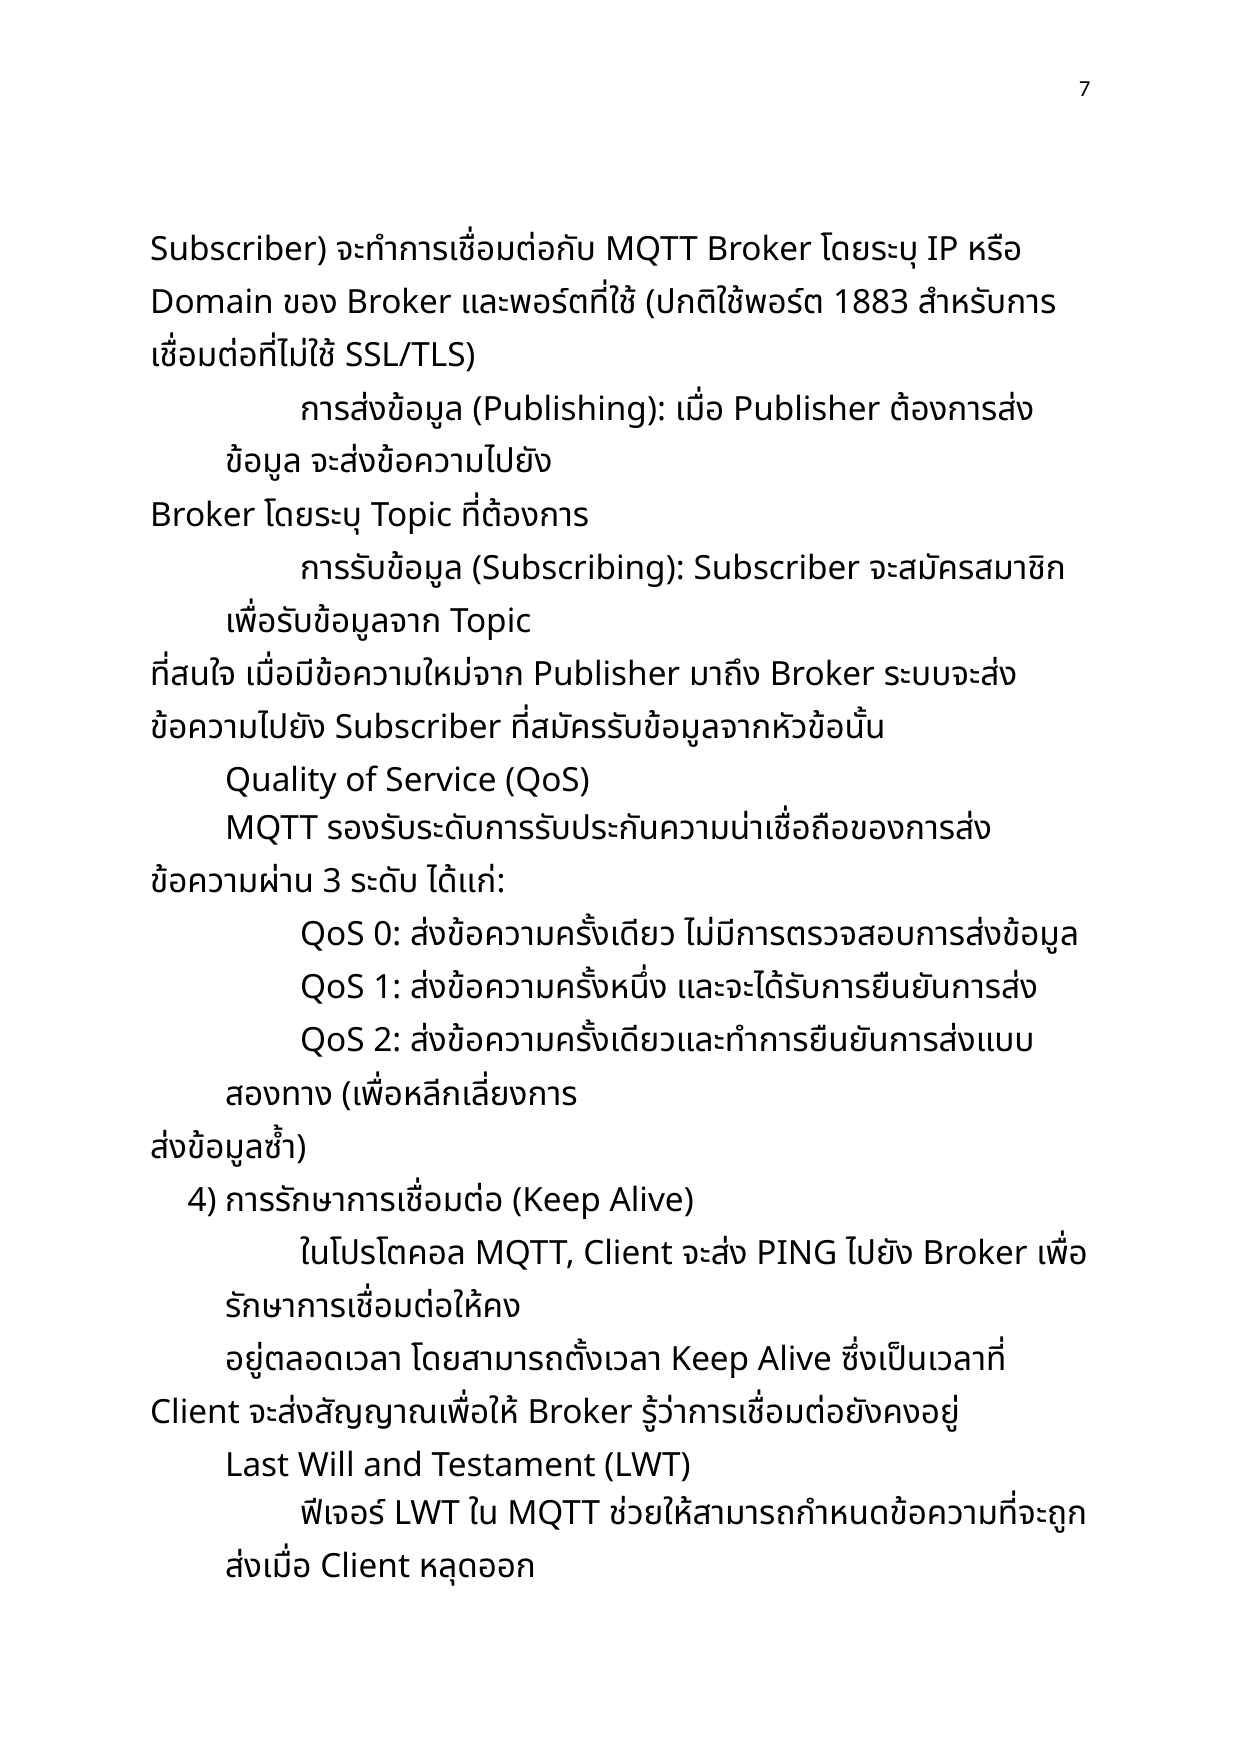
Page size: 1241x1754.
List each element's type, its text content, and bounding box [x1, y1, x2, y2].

text อยู่ตลอดเวลา โดยสามารถตั้งเวลา Keep Alive ซึ่งเป็นเวลาที่ Client จะส่งสัญญาณเพื่อให้ Broker รู้ว่าการเชื่อมต่อยังคงอยู่ [150, 1335, 1090, 1438]
text Subscriber) จะทำการเชื่อมต่อกับ MQTT Broker โดยระบุ IP หรือ Domain ของ Broker และพอร์ตที่ใช้ (ปกติใช้พอร์ต 1883 สำหรับการเชื่อมต่อที่ไม่ใช้ SSL/TLS) [150, 225, 1090, 382]
text Quality of Service (QoS) [150, 756, 1090, 801]
text ในโปรโตคอล MQTT, Client จะส่ง PING ไปยัง Broker เพื่อรักษาการเชื่อมต่อให้คง [225, 1229, 1090, 1332]
text การส่งข้อมูล (Publishing): เมื่อ Publisher ต้องการส่งข้อมูล จะส่งข้อความไปยัง [225, 384, 1090, 488]
text Broker โดยระบุ Topic ที่ต้องการ [150, 490, 1090, 541]
list การรักษาการเชื่อมต่อ (Keep Alive) [187, 1176, 1090, 1226]
text MQTT รองรับระดับการรับประกันความน่าเชื่อถือของการส่งข้อความผ่าน 3 ระดับ ได้แก่: [150, 804, 1090, 907]
text ส่งข้อมูลซ้ำ) [150, 1122, 1090, 1173]
text ฟีเจอร์ LWT ใน MQTT ช่วยให้สามารถกำหนดข้อความที่จะถูกส่งเมื่อ Client หลุดออก [225, 1488, 1090, 1592]
text ที่สนใจ เมื่อมีข้อความใหม่จาก Publisher มาถึง Broker ระบบจะส่งข้อความไปยัง Subscriber ที่สมัครรับข้อมูลจากหัวข้อนั้น [150, 650, 1090, 753]
text QoS 1: ส่งข้อความครั้งหนึ่ง และจะได้รับการยืนยันการส่ง [225, 963, 1090, 1014]
text QoS 0: ส่งข้อความครั้งเดียว ไม่มีการตรวจสอบการส่งข้อมูล [225, 910, 1090, 961]
text QoS 2: ส่งข้อความครั้งเดียวและทำการยืนยันการส่งแบบสองทาง (เพื่อหลีกเลี่ยงการ [225, 1016, 1090, 1120]
text Last Will and Testament (LWT) [150, 1441, 1090, 1486]
text การรับข้อมูล (Subscribing): Subscriber จะสมัครสมาชิกเพื่อรับข้อมูลจาก Topic [225, 543, 1090, 647]
